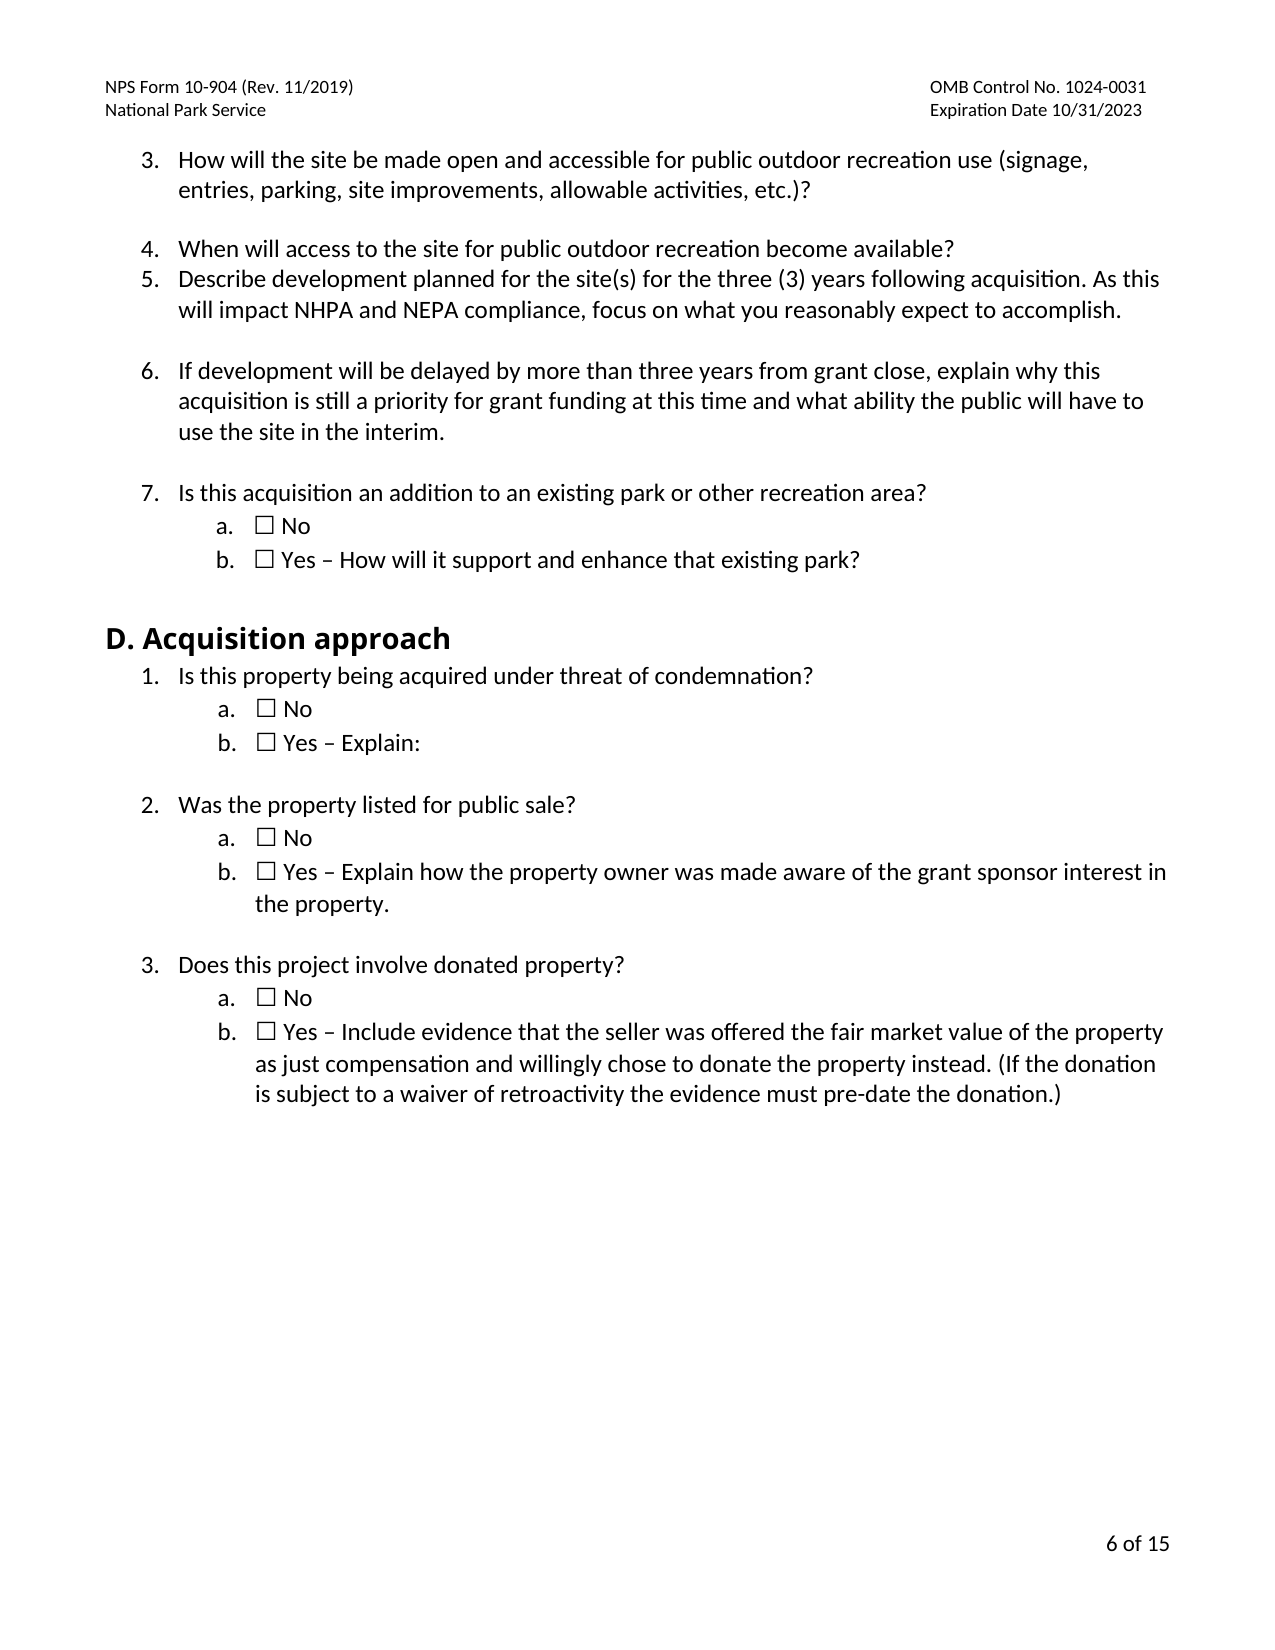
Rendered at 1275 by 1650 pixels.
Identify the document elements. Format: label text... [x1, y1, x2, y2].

list No [217, 691, 1170, 725]
list Is this acquisition an addition to an existing park or other recreation area? [141, 477, 1170, 507]
list Does this project involve donated property? [141, 949, 1170, 980]
list Yes – Include evidence that the seller was offered the fair market value of the property as just compensation and willingly chose to donate the property instead. (If the donation is subject to a waiver of retroactivity the evidence must pre-date the donation.) [217, 1014, 1170, 1109]
list Yes – How will it support and enhance that existing park? [216, 542, 1170, 576]
list Is this property being acquired under threat of condemnation? [141, 660, 1170, 691]
list Was the property listed for public sale? [141, 789, 1170, 820]
subtitle Acquisition approach [105, 619, 1170, 658]
list How will the site be made open and accessible for public outdoor recreation use (signage, entries, parking, site improvements, allowable activities, etc.)? [141, 144, 1170, 205]
list Describe development planned for the site(s) for the three (3) years following acquisition. As this will impact NHPA and NEPA compliance, focus on what you reasonably expect to accomplish. [141, 263, 1170, 324]
list No [216, 507, 1170, 542]
list Yes – Explain: [217, 725, 1170, 759]
list Yes – Explain how the property owner was made aware of the grant sponsor interest in the property. [217, 854, 1170, 919]
list No [217, 980, 1170, 1014]
list When will access to the site for public outdoor recreation become available? [141, 233, 1170, 263]
list If development will be delayed by more than three years from grant close, explain why this acquisition is still a priority for grant funding at this time and what ability the public will have to use the site in the interim. [141, 355, 1170, 446]
list No [217, 820, 1170, 854]
